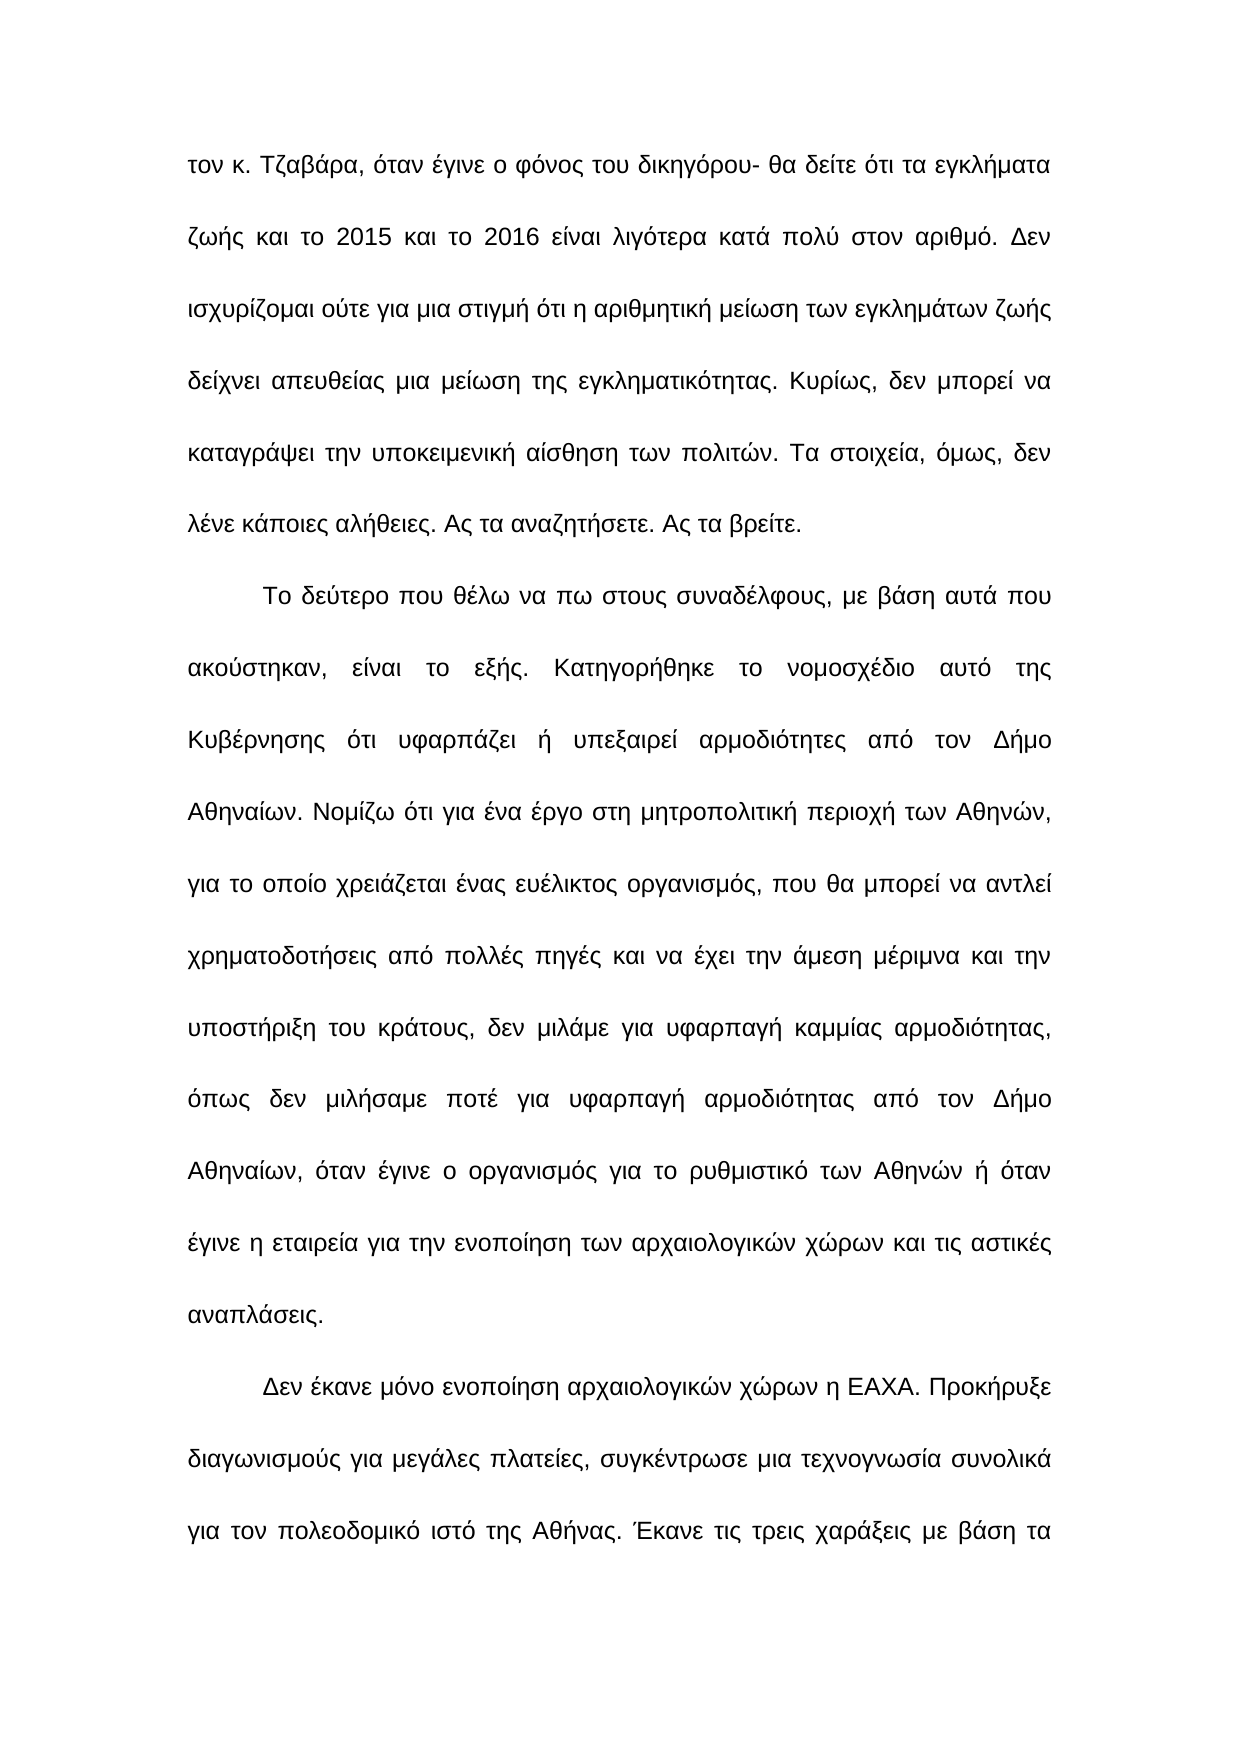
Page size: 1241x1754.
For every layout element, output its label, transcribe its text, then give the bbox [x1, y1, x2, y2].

text Το δεύτερο που θέλω να πω στους συναδέλφους, με βάση αυτά που ακούστηκαν, είναι το εξής. Κατηγορήθηκε το νομοσχέδιο αυτό της Κυβέρνησης ότι υφαρπάζει ή υπεξαιρεί αρμοδιότητες από τον Δήμο Αθηναίων. Νομίζω ότι για ένα έργο στη μητροπολιτική περιοχή των Αθηνών, για το οποίο χρειάζεται ένας ευέλικτος οργανισμός, που θα μπορεί να αντλεί χρηματοδοτήσεις από πολλές πηγές και να έχει την άμεση μέριμνα και την υποστήριξη του κράτους, δεν μιλάμε για υφαρπαγή καμμίας αρμοδιότητας, όπως δεν μιλήσαμε ποτέ για υφαρπαγή αρμοδιότητας από τον Δήμο Αθηναίων, όταν έγινε ο οργανισμός για το ρυθμιστικό των Αθηνών ή όταν έγινε η εταιρεία για την ενοποίηση των αρχαιολογικών χώρων και τις αστικές αναπλάσεις. [187, 581, 1053, 1329]
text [187, 1372, 1053, 1544]
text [187, 150, 1053, 538]
